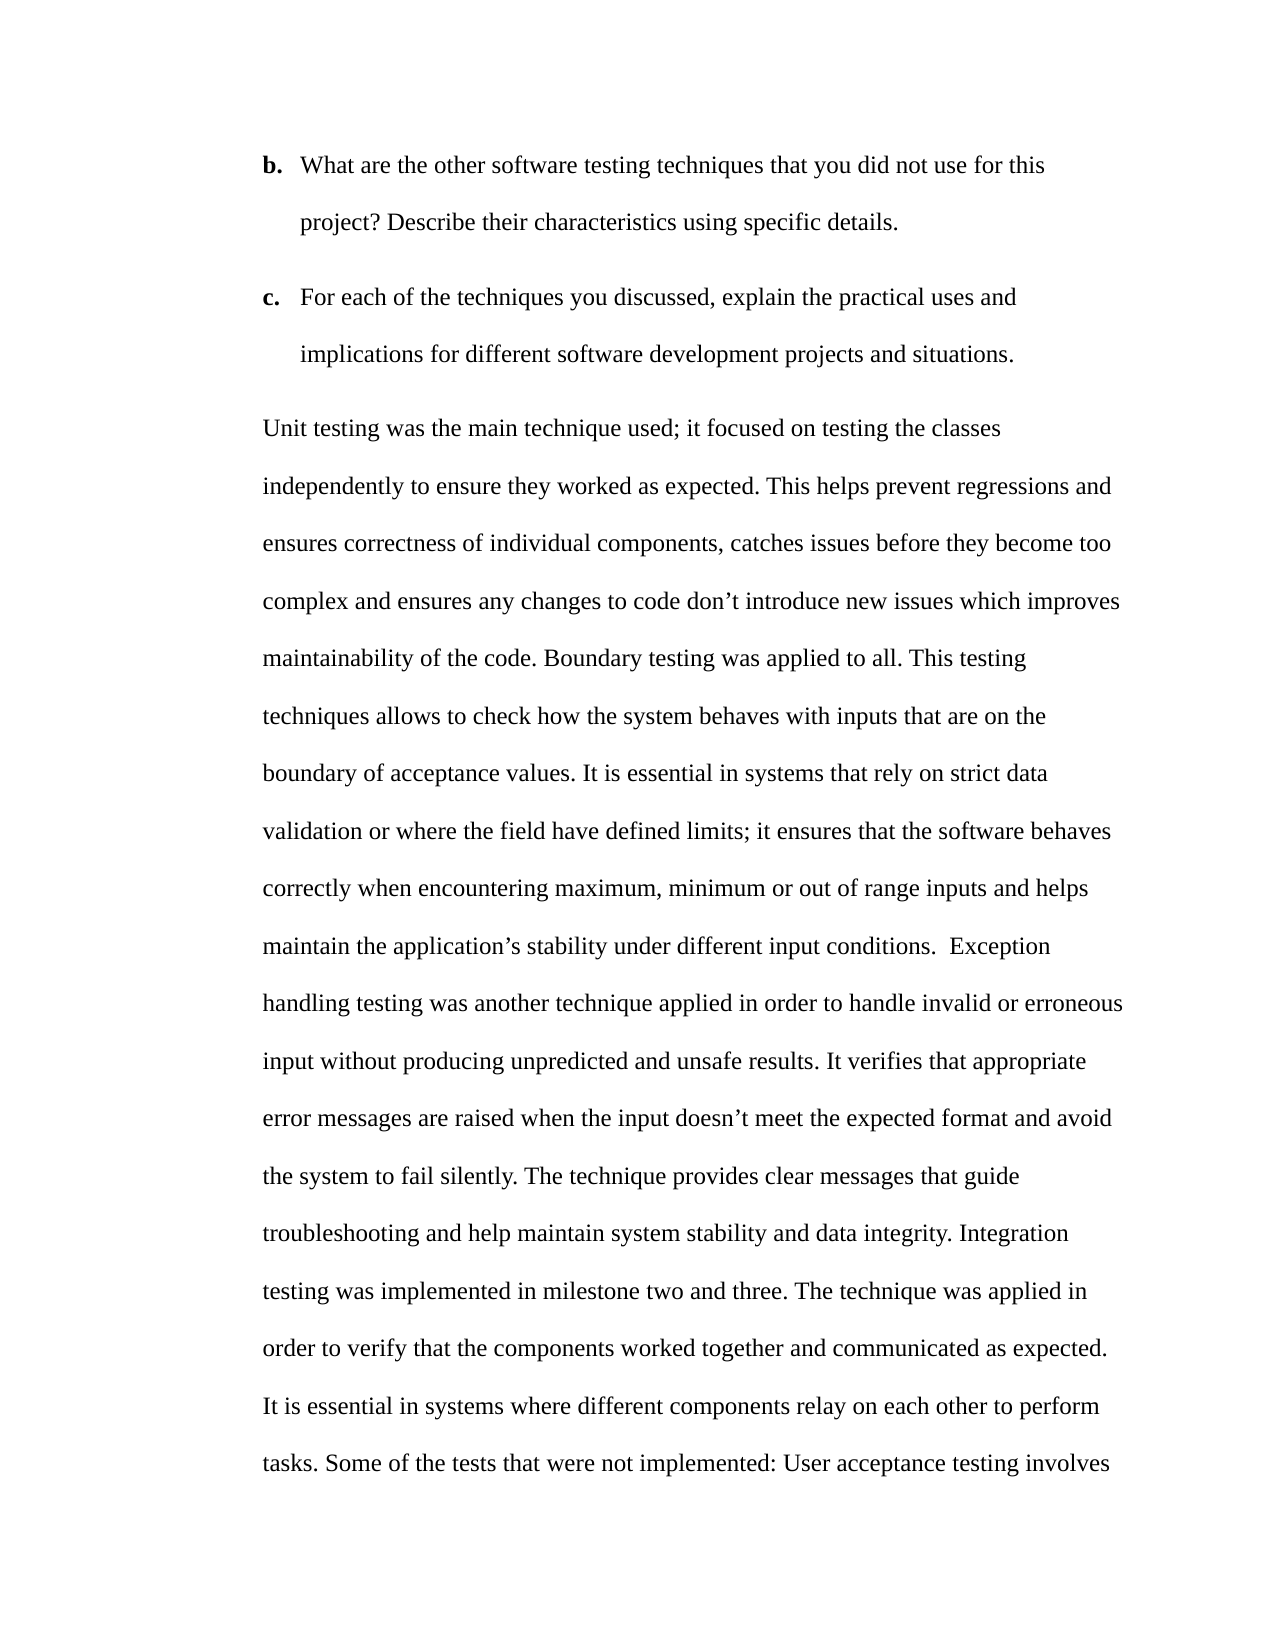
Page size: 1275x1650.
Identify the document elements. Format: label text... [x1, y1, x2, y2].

list What are the other software testing techniques that you did not use for this project? Describe their characteristics using specific details. [262, 150, 1125, 236]
list For each of the techniques you discussed, explain the practical uses and implications for different software development projects and situations. [262, 282, 1125, 368]
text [262, 413, 1125, 1477]
